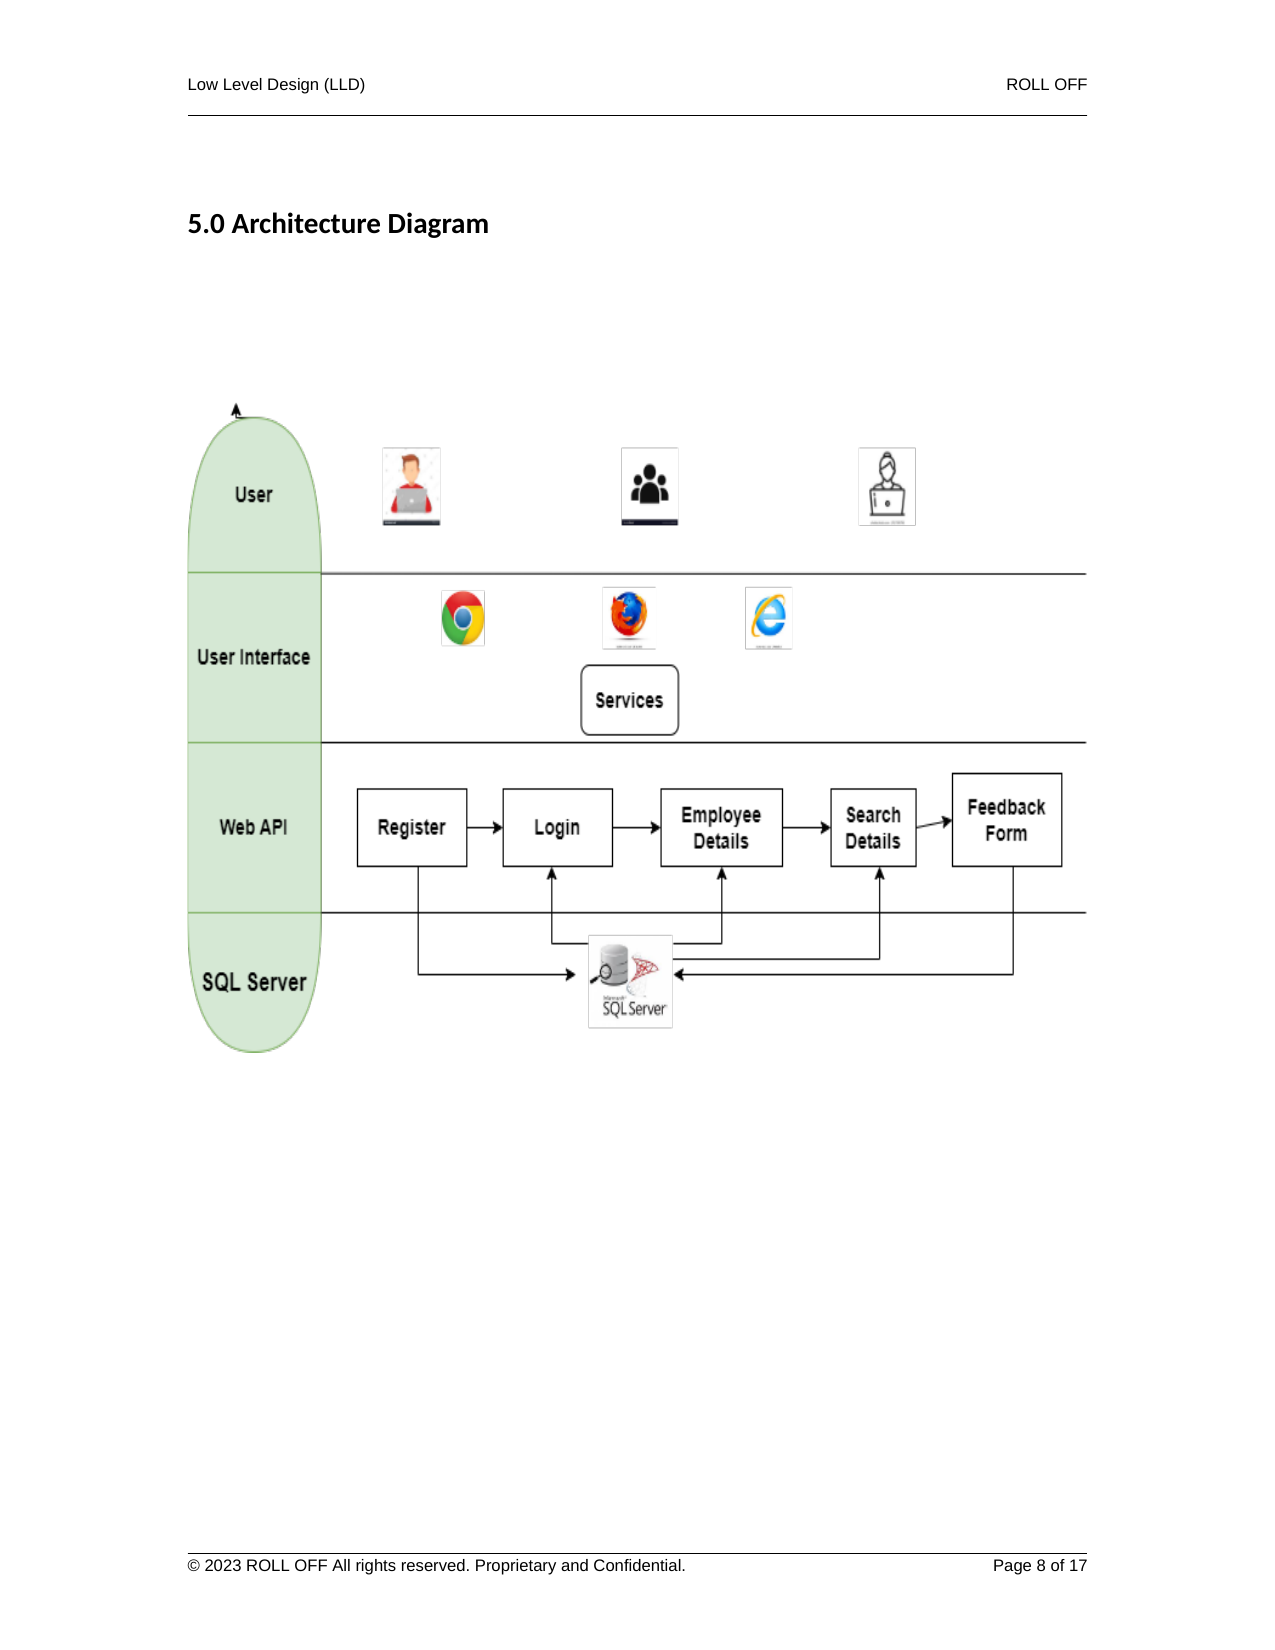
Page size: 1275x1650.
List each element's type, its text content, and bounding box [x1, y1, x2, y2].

subtitle 5.0 Architecture Diagram [187, 206, 1087, 241]
picture [187, 391, 1088, 1053]
